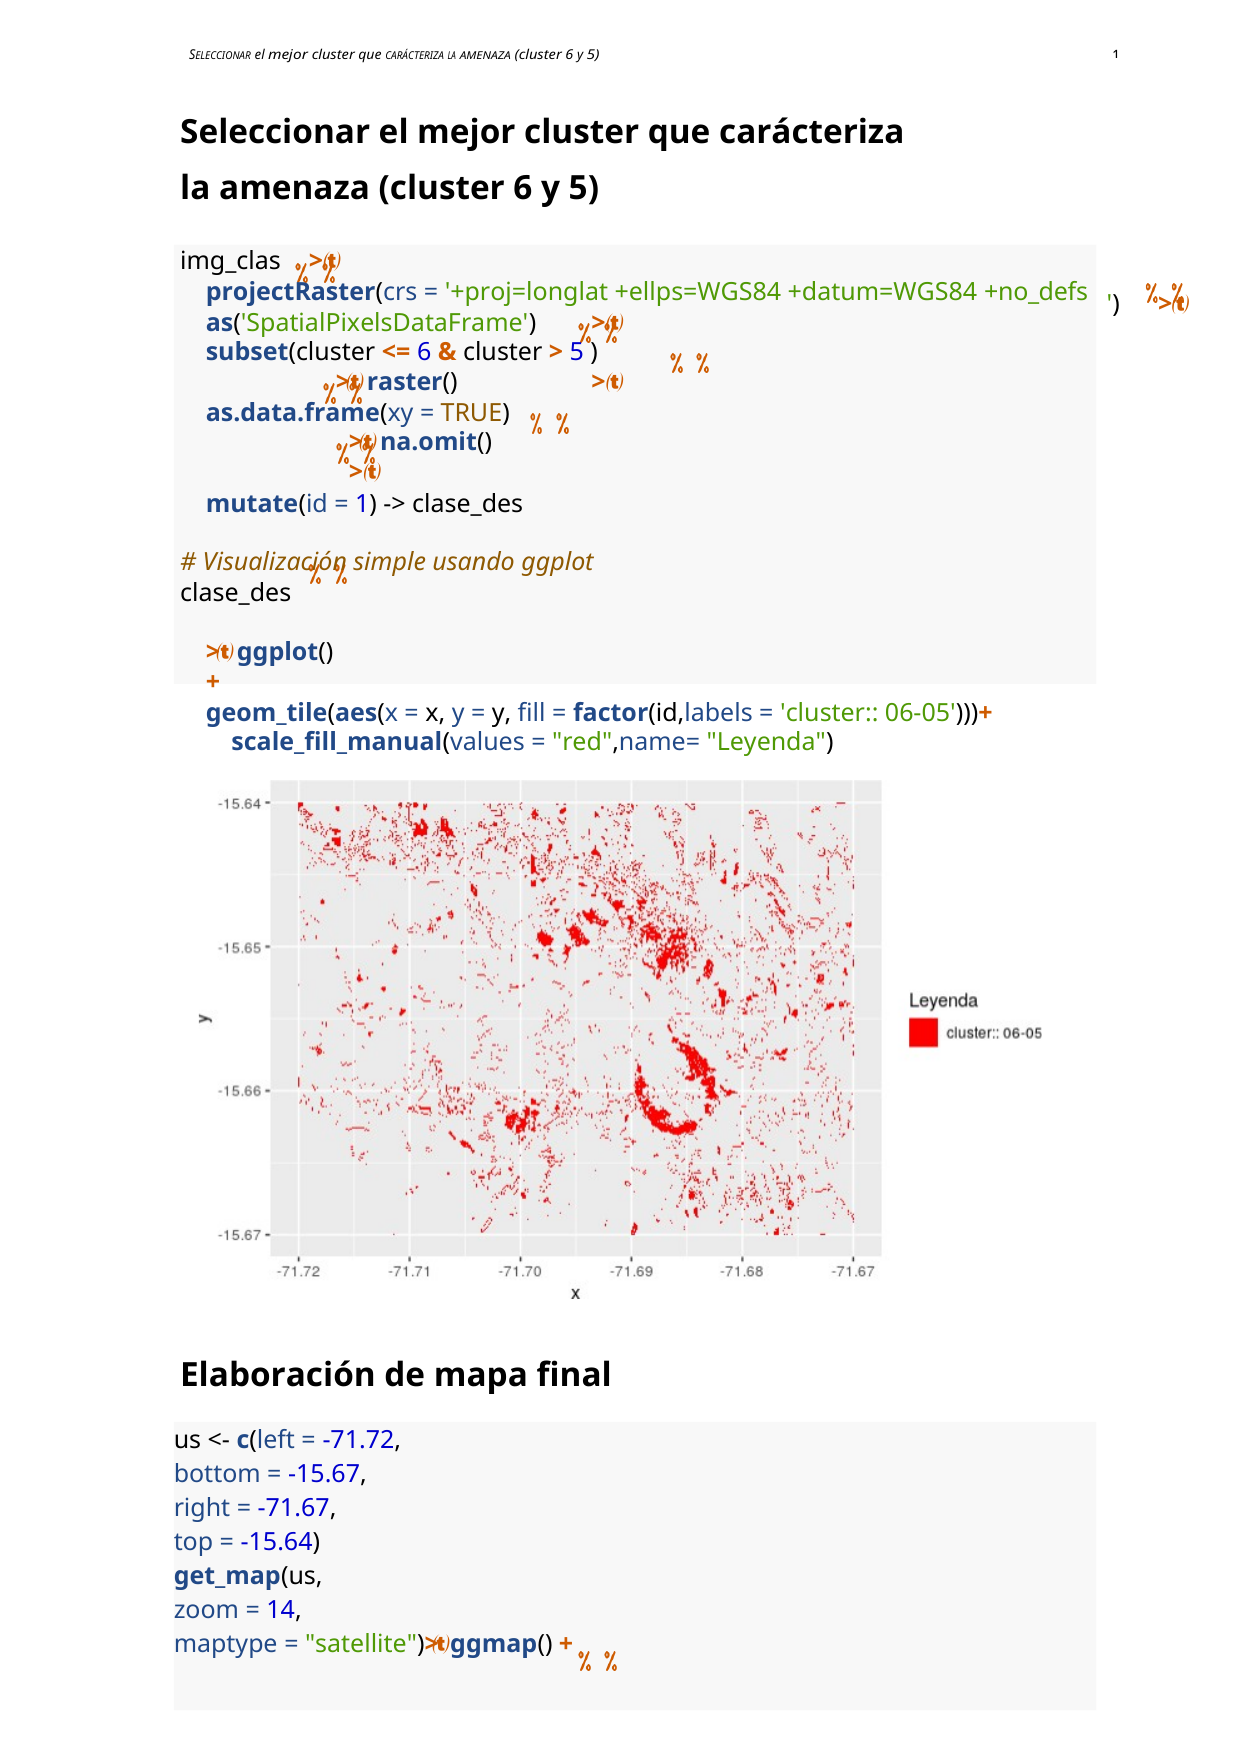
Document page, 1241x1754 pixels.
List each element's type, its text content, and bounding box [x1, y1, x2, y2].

text as('SpatialPixelsDataFrame') > subset(cluster <= 6 & cluster > 5 ) > raster() > [206, 307, 709, 397]
text # Visualización simple usando ggplot [180, 545, 1093, 577]
text clase_des > ggplot() + [180, 578, 347, 698]
subtitle Seleccionar el mejor cluster que carácteriza [180, 108, 1196, 153]
text as.data.frame(xy = TRUE) > na.omit() > [206, 397, 569, 487]
picture [198, 780, 1042, 1299]
picture [604, 1651, 617, 1671]
text img_clas > [180, 244, 1093, 276]
text projectRaster(crs = '+proj=longlat +ellps=WGS84 +datum=WGS84 +no_defs [206, 276, 1093, 306]
picture [578, 1651, 591, 1671]
subtitle Elaboración de mapa final [180, 1351, 1196, 1396]
subtitle la amenaza (cluster 6 y 5) [180, 163, 1196, 209]
text ') > [1106, 285, 1196, 319]
text mutate(id = 1) -> clase_des [206, 487, 1093, 518]
text geom_tile(aes(x = x, y = y, fill = factor(id,labels = 'cluster:: 06-05')))+ scale_fill_manual(values = "red",name= "Leyenda") [206, 698, 1196, 758]
